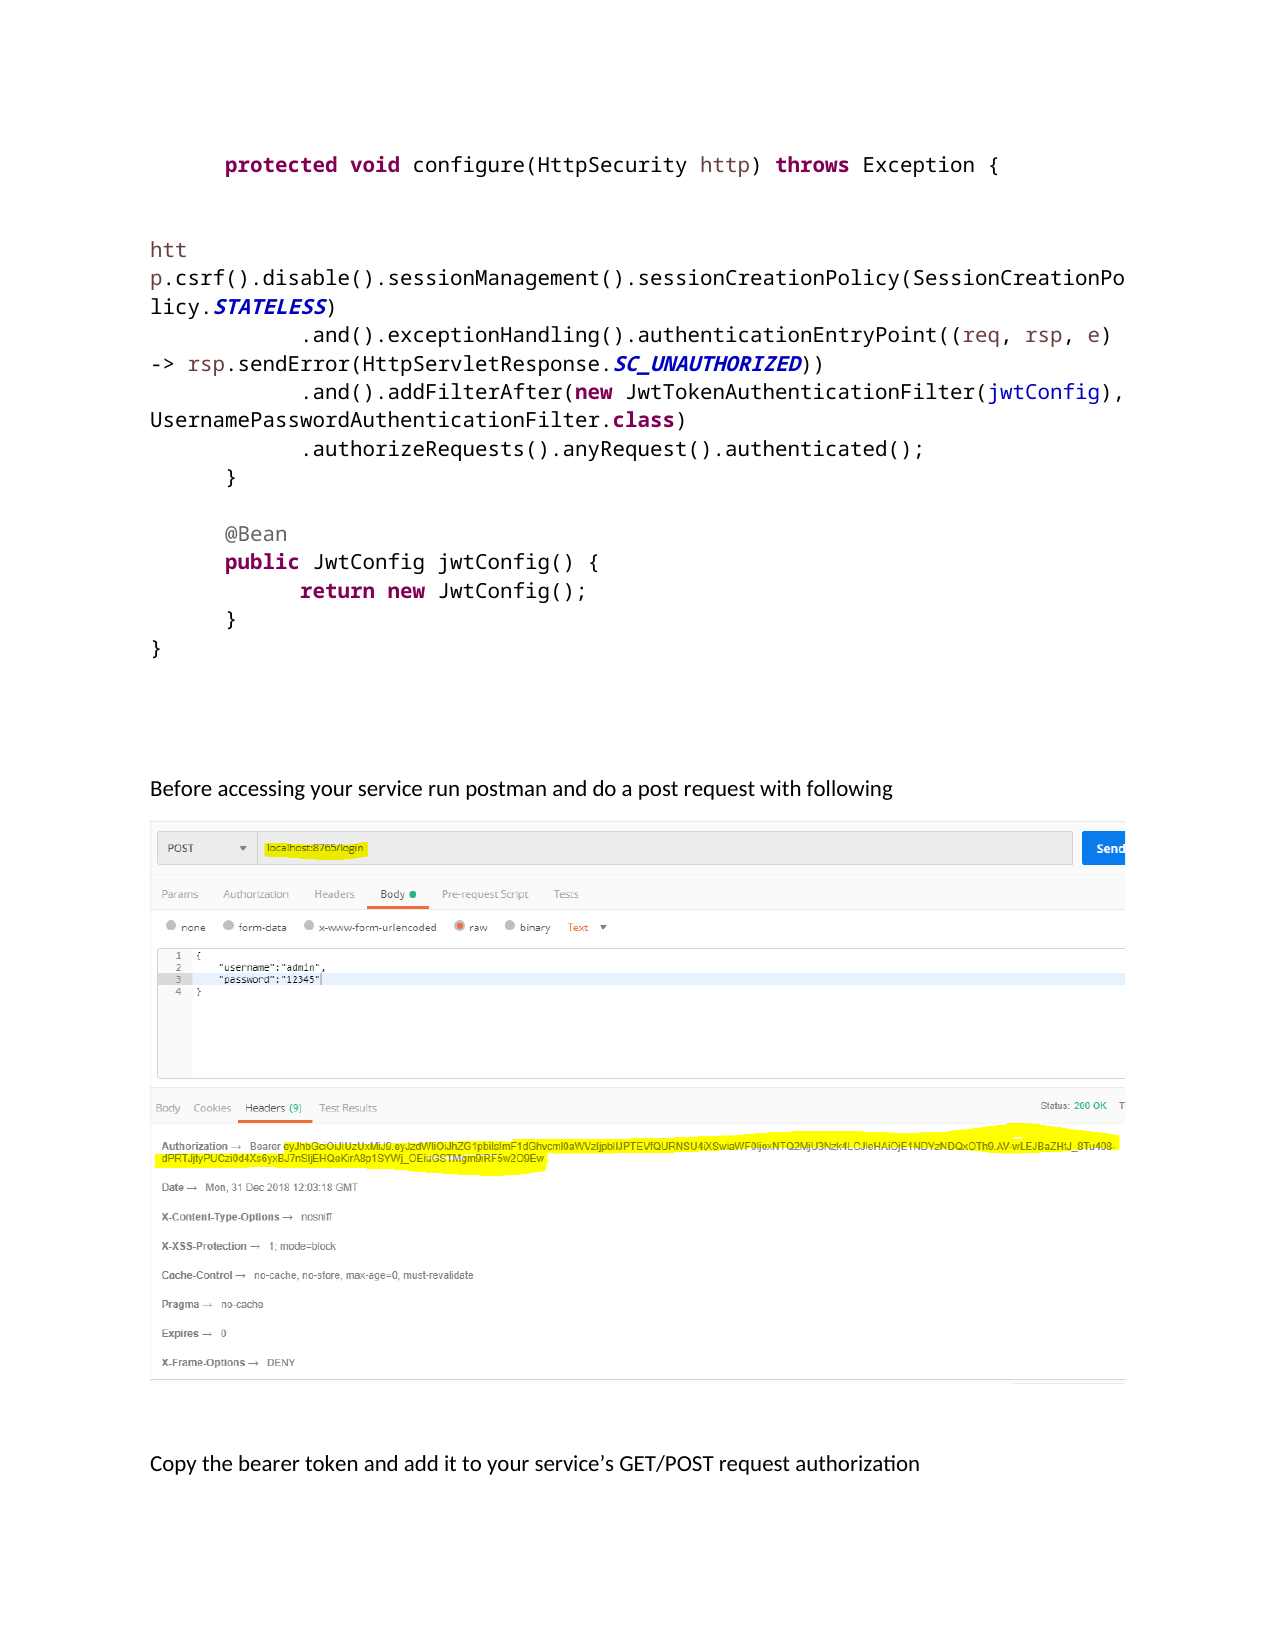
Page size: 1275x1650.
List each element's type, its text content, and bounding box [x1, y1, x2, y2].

text } [150, 604, 1125, 633]
text .and().exceptionHandling().authenticationEntryPoint((req, rsp, e) -> rsp.sendError(HttpServletResponse.SC_UNAUTHORIZED)) [150, 320, 1125, 377]
text http.csrf().disable().sessionManagement().sessionCreationPolicy(SessionCreationPolicy.STATELESS) [150, 178, 1125, 320]
text Copy the bearer token and add it to your service’s GET/POST request authorization [150, 1449, 1125, 1477]
text return new JwtConfig(); [150, 576, 1125, 604]
text @Bean [150, 519, 1125, 547]
text Before accessing your service run postman and do a post request with following [150, 774, 1125, 802]
text .authorizeRequests().anyRequest().authenticated(); [150, 434, 1125, 462]
text } [150, 633, 1125, 661]
text .and().addFilterAfter(new JwtTokenAuthenticationFilter(jwtConfig), UsernamePasswordAuthenticationFilter.class) [150, 377, 1125, 434]
picture [150, 820, 1125, 1384]
text protected void configure(HttpSecurity http) throws Exception { [150, 150, 1125, 178]
text public JwtConfig jwtConfig() { [150, 547, 1125, 576]
text } [150, 462, 1125, 491]
